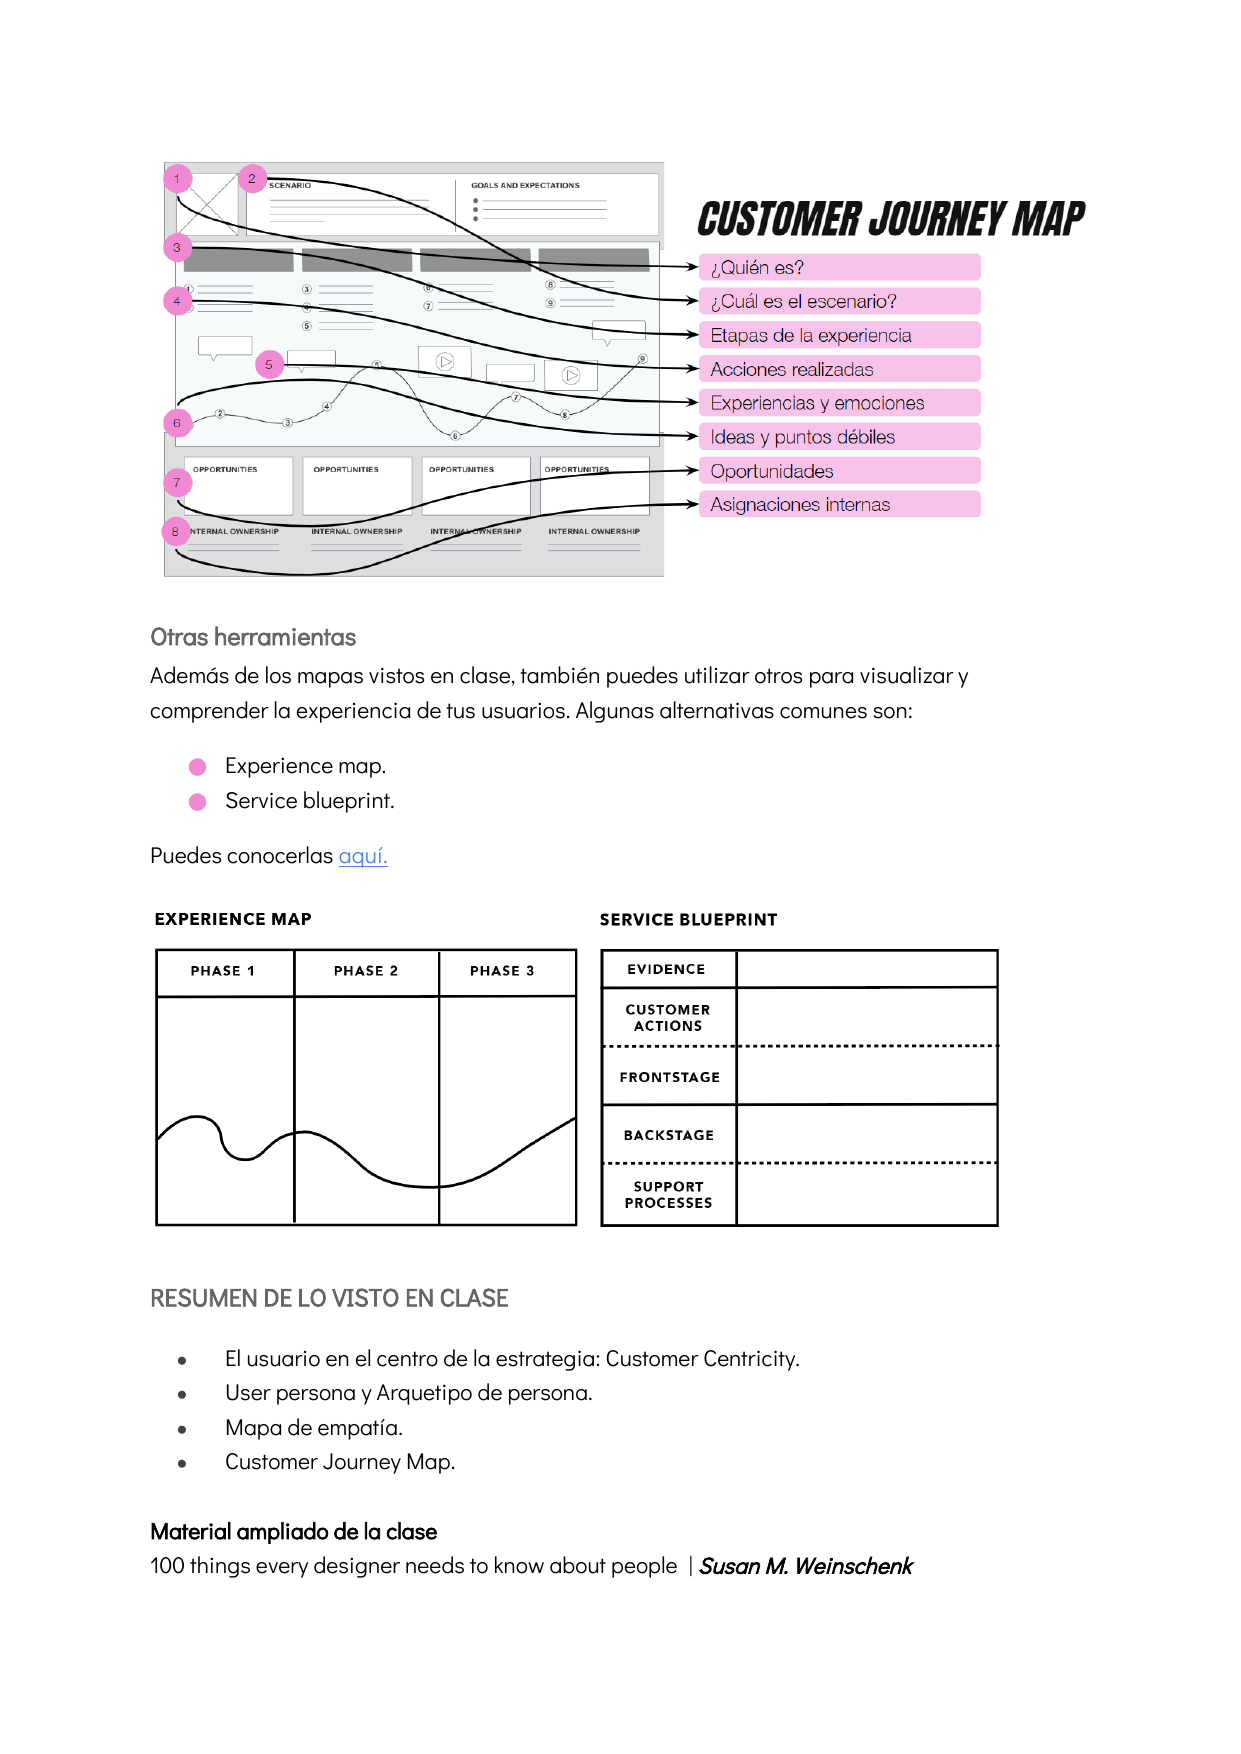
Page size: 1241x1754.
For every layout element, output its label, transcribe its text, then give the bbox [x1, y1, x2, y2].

text Además de los mapas vistos en clase, también puedes utilizar otros para visualizar y comprender la experiencia de tus usuarios. Algunas alternativas comunes son: [150, 660, 1090, 724]
picture [150, 150, 1091, 586]
list El usuario en el centro de la estrategia: Customer Centricity. [187, 1342, 1090, 1372]
picture [150, 895, 1020, 1239]
text Material ampliado de la clase [150, 1515, 1090, 1545]
list Experience map. [187, 750, 1090, 780]
list Service blueprint. [187, 784, 1090, 814]
subtitle RESUMEN DE LO VISTO EN CLASE [150, 1280, 1090, 1313]
list User persona y Arquetipo de persona. [187, 1377, 1090, 1407]
subtitle Otras herramientas [150, 619, 1090, 652]
text Puedes conocerlas aquí. [150, 840, 1090, 870]
text 100 things every designer needs to know about people | Susan M. Weinschenk [150, 1549, 1090, 1580]
list Customer Journey Map. [187, 1446, 1090, 1476]
list Mapa de empatía. [187, 1411, 1090, 1441]
